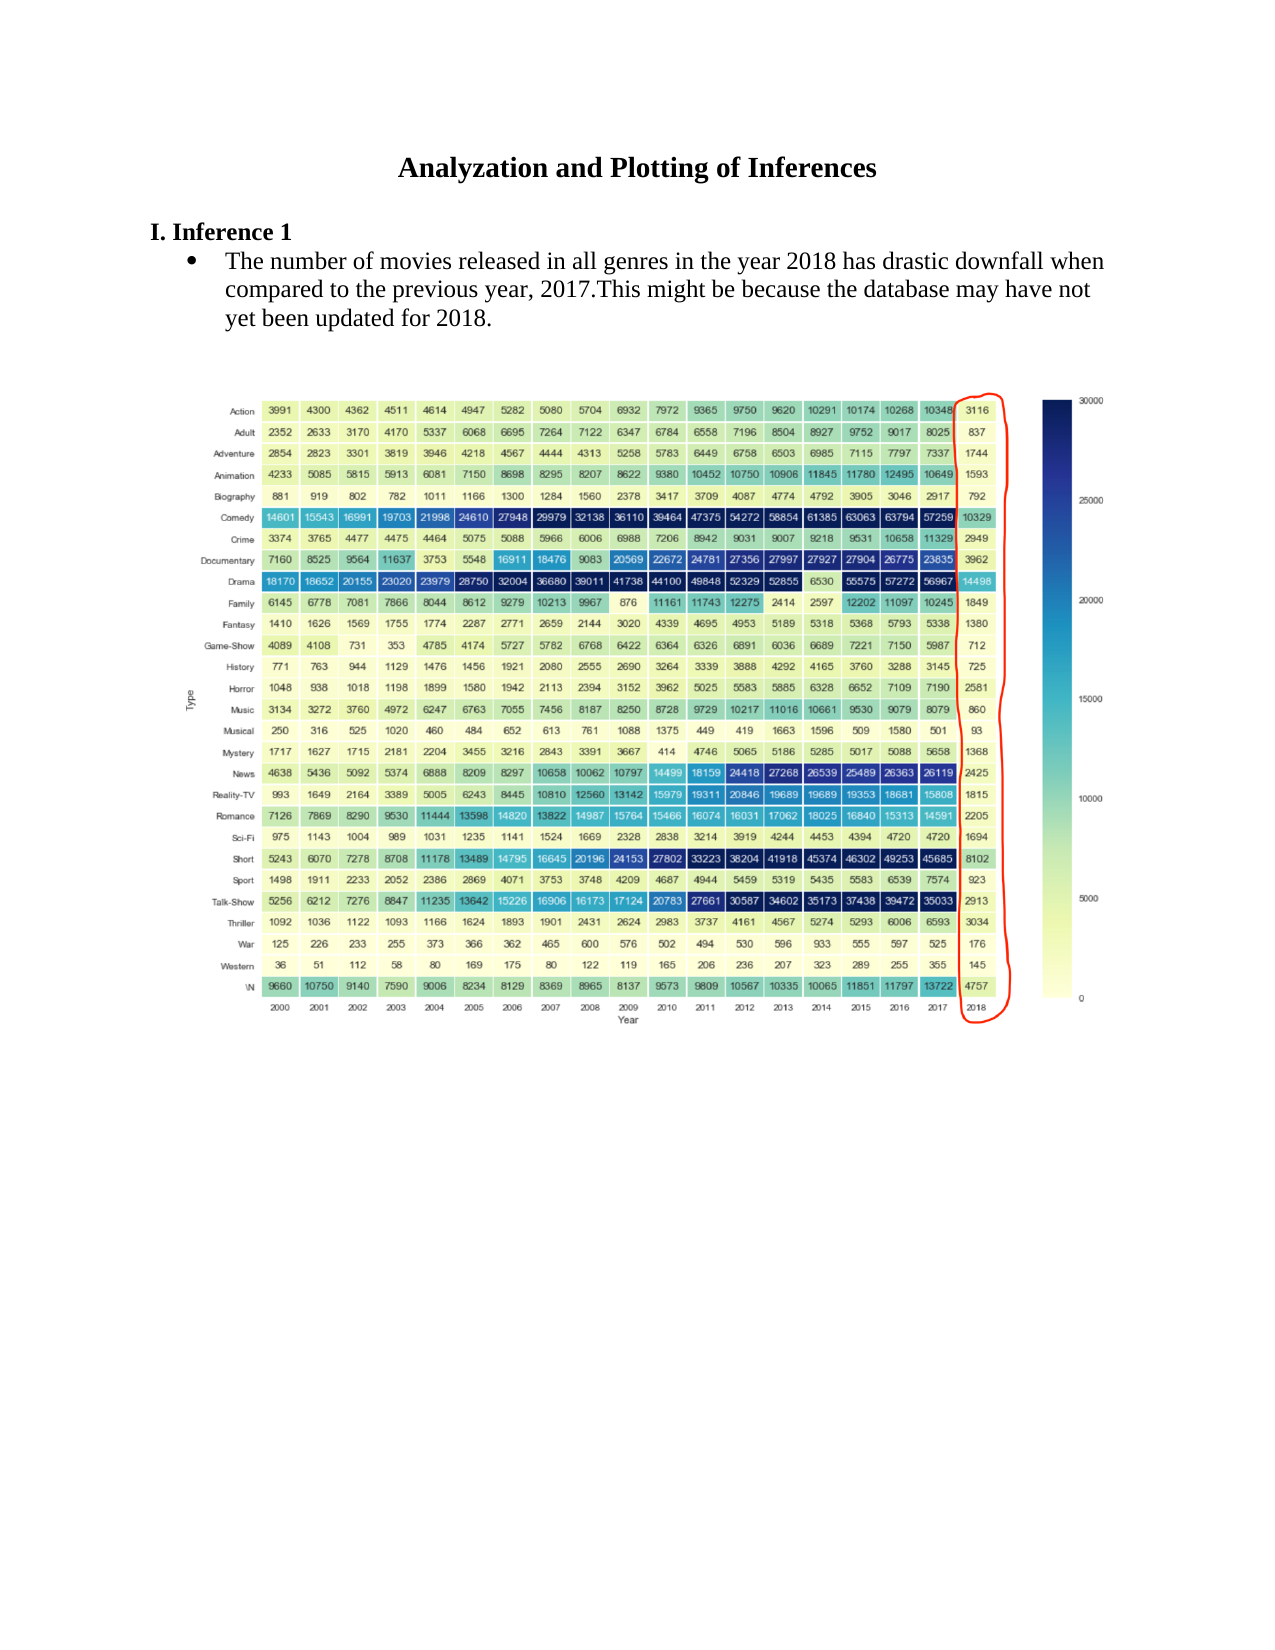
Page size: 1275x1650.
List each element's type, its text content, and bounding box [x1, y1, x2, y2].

text I. Inference 1 [150, 217, 1125, 246]
picture [150, 389, 1125, 1030]
list The number of movies released in all genres in the year 2018 has drastic downfall when compared to the previous year, 2017.This might be because the database may have not yet been updated for 2018. [187, 246, 1125, 332]
text Analyzation and Plotting of Inferences [150, 150, 1125, 183]
